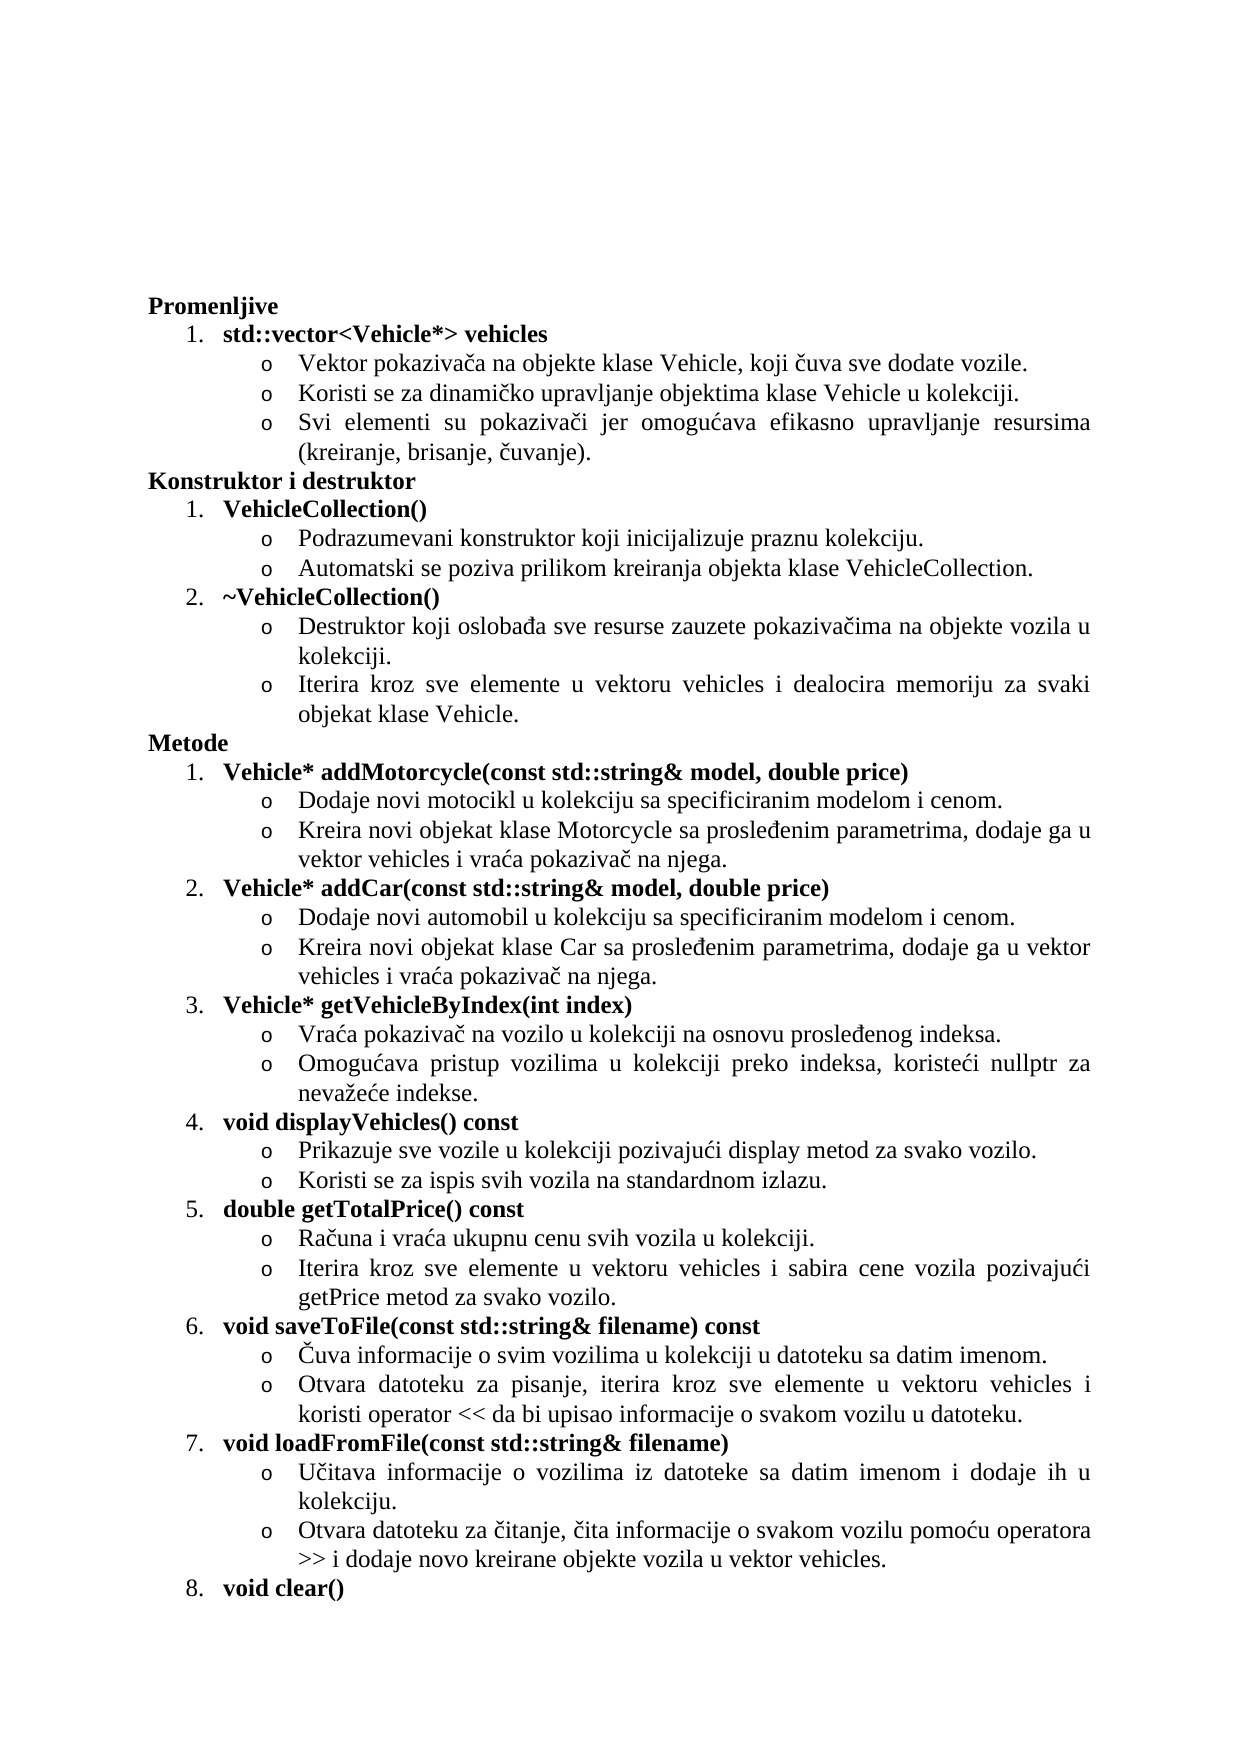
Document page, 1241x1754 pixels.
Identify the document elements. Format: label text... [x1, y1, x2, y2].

list Kreira novi objekat klase Motorcycle sa prosleđenim parametrima, dodaje ga u vektor vehicles i vraća pokazivač na njega. [260, 815, 1092, 873]
list Vektor pokazivača na objekte klase Vehicle, koji čuva sve dodate vozile. [260, 348, 1092, 378]
list Podrazumevani konstruktor koji inicijalizuje praznu kolekciju. [260, 523, 1092, 553]
list Čuva informacije o svim vozilima u kolekciji u datoteku sa datim imenom. [260, 1340, 1092, 1369]
list Svi elementi su pokazivači jer omogućava efikasno upravljanje resursima (kreiranje, brisanje, čuvanje). [260, 407, 1092, 466]
list Dodaje novi motocikl u kolekciju sa specificiranim modelom i cenom. [260, 785, 1092, 815]
list Vraća pokazivač na vozilo u kolekciji na osnovu prosleđenog indeksa. [260, 1019, 1092, 1048]
list void displayVehicles() const [185, 1107, 1092, 1135]
list Otvara datoteku za čitanje, čita informacije o svakom vozilu pomoću operatora >> i dodaje novo kreirane objekte vozila u vektor vehicles. [260, 1515, 1092, 1573]
text Promenljive [148, 291, 1092, 319]
list VehicleCollection() [185, 494, 1092, 523]
list double getTotalPrice() const [185, 1194, 1092, 1223]
list Učitava informacije o vozilima iz datoteke sa datim imenom i dodaje ih u kolekciju. [260, 1457, 1092, 1515]
text Konstruktor i destruktor [148, 466, 1092, 494]
list Koristi se za dinamičko upravljanje objektima klase Vehicle u kolekciji. [260, 378, 1092, 407]
list Iterira kroz sve elemente u vektoru vehicles i dealocira memoriju za svaki objekat klase Vehicle. [260, 669, 1092, 728]
list void saveToFile(const std::string& filename) const [185, 1311, 1092, 1340]
list Vehicle* addCar(const std::string& model, double price) [185, 873, 1092, 902]
list void clear() [185, 1573, 1092, 1602]
list Vehicle* addMotorcycle(const std::string& model, double price) [185, 757, 1092, 785]
text Metode [148, 728, 1092, 757]
list Destruktor koji oslobađa sve resurse zauzete pokazivačima na objekte vozila u kolekciji. [260, 611, 1092, 669]
list Kreira novi objekat klase Car sa prosleđenim parametrima, dodaje ga u vektor vehicles i vraća pokazivač na njega. [260, 932, 1092, 990]
list Automatski se poziva prilikom kreiranja objekta klase VehicleCollection. [260, 553, 1092, 582]
list std::vector<Vehicle*> vehicles [185, 319, 1092, 348]
list Dodaje novi automobil u kolekciju sa specificiranim modelom i cenom. [260, 902, 1092, 932]
list Koristi se za ispis svih vozila na standardnom izlazu. [260, 1165, 1092, 1194]
list Iterira kroz sve elemente u vektoru vehicles i sabira cene vozila pozivajući getPrice metod za svako vozilo. [260, 1253, 1092, 1311]
list void loadFromFile(const std::string& filename) [185, 1428, 1092, 1457]
list Prikazuje sve vozile u kolekciji pozivajući display metod za svako vozilo. [260, 1135, 1092, 1165]
list Računa i vraća ukupnu cenu svih vozila u kolekciji. [260, 1223, 1092, 1253]
list Omogućava pristup vozilima u kolekciji preko indeksa, koristeći nullptr za nevažeće indekse. [260, 1048, 1092, 1107]
list ~VehicleCollection() [185, 582, 1092, 611]
list Otvara datoteku za pisanje, iterira kroz sve elemente u vektoru vehicles i koristi operator << da bi upisao informacije o svakom vozilu u datoteku. [260, 1369, 1092, 1428]
list Vehicle* getVehicleByIndex(int index) [185, 990, 1092, 1019]
